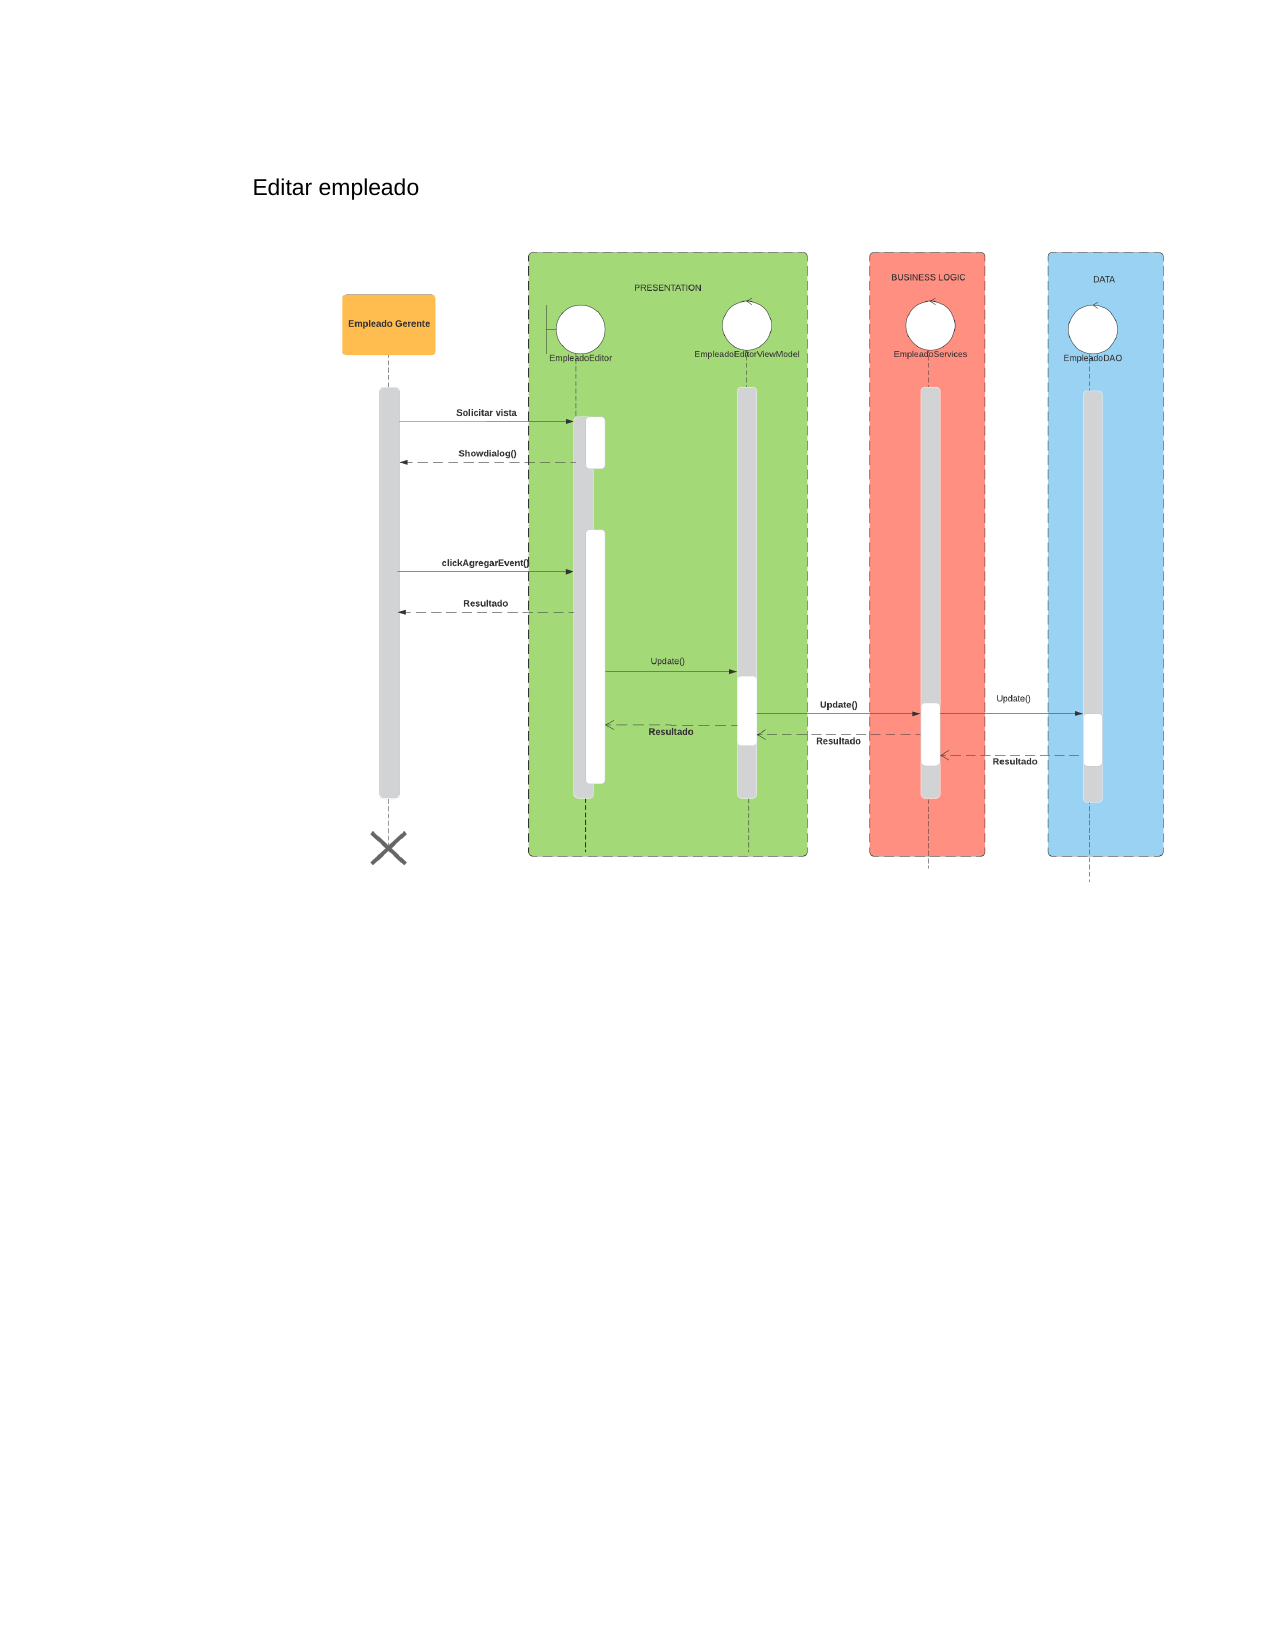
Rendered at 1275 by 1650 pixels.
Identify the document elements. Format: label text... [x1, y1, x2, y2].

text Editar empleado [252, 174, 1098, 200]
picture [252, 200, 1173, 912]
